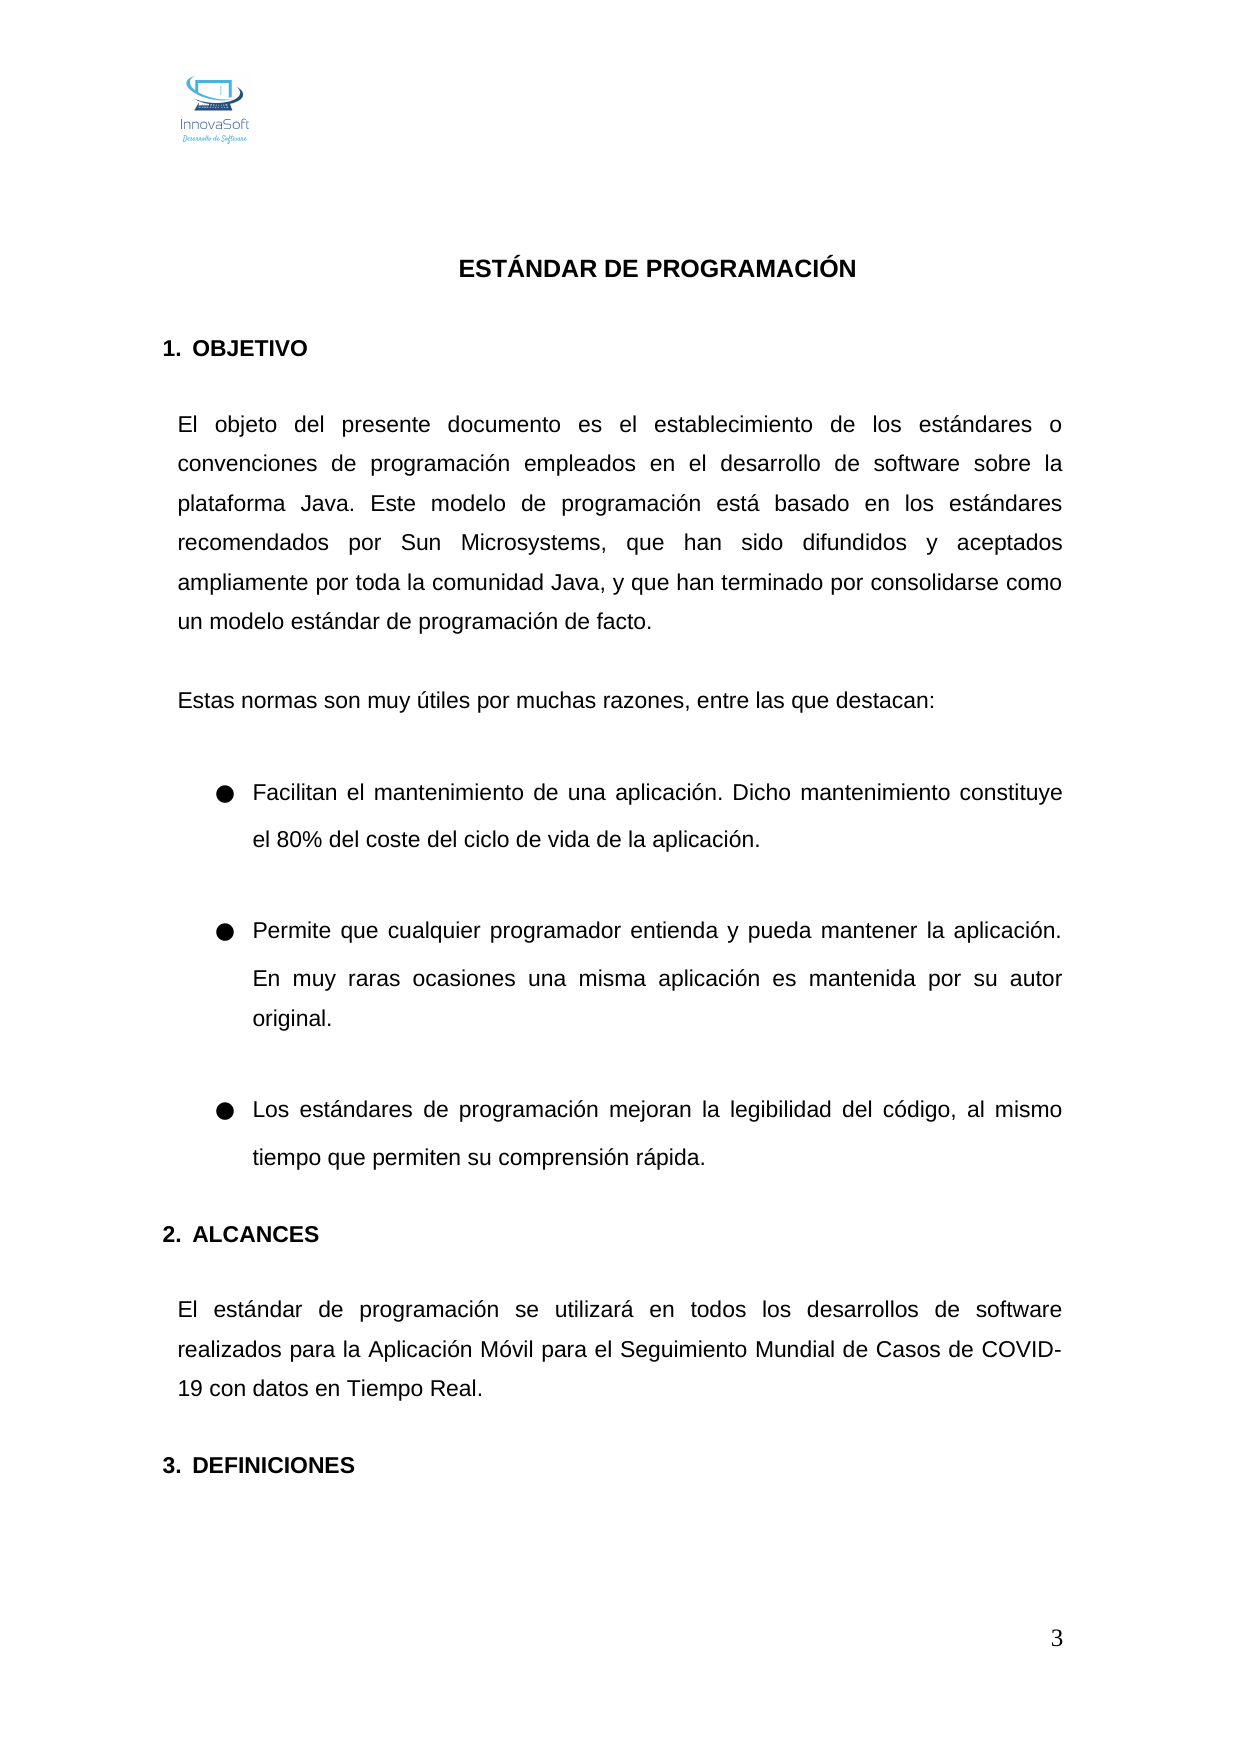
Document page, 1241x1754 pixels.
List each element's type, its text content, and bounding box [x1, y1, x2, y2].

list OBJETIVO [162, 335, 1063, 361]
text Estas normas son muy útiles por muchas razones, entre las que destacan: [177, 687, 1063, 713]
list ALCANCES [162, 1221, 1063, 1247]
text ESTÁNDAR DE PROGRAMACIÓN [252, 254, 1063, 283]
text El objeto del presente documento es el establecimiento de los estándares o convenciones de programación empleados en el desarrollo de software sobre la plataforma Java. Este modelo de programación está basado en los estándares recomendados por Sun Microsystems, que han sido difundidos y aceptados ampliamente por toda la comunidad Java, y que han terminado por consolidarse como un modelo estándar de programación de facto. [177, 411, 1063, 634]
text El estándar de programación se utilizará en todos los desarrollos de software realizados para la Aplicación Móvil para el Seguimiento Mundial de Casos de COVID-19 con datos en Tiempo Real. [177, 1296, 1063, 1402]
picture [176, 73, 253, 147]
list Los estándares de programación mejoran la legibilidad del código, al mismo tiempo que permiten su comprensión rápida. [215, 1083, 1063, 1170]
list Facilitan el mantenimiento de una aplicación. Dicho mantenimiento constituye el 80% del coste del ciclo de vida de la aplicación. [215, 766, 1063, 852]
list Permite que cualquier programador entienda y pueda mantener la aplicación. En muy raras ocasiones una misma aplicación es mantenida por su autor original. [215, 905, 1063, 1031]
list DEFINICIONES [162, 1452, 1063, 1479]
